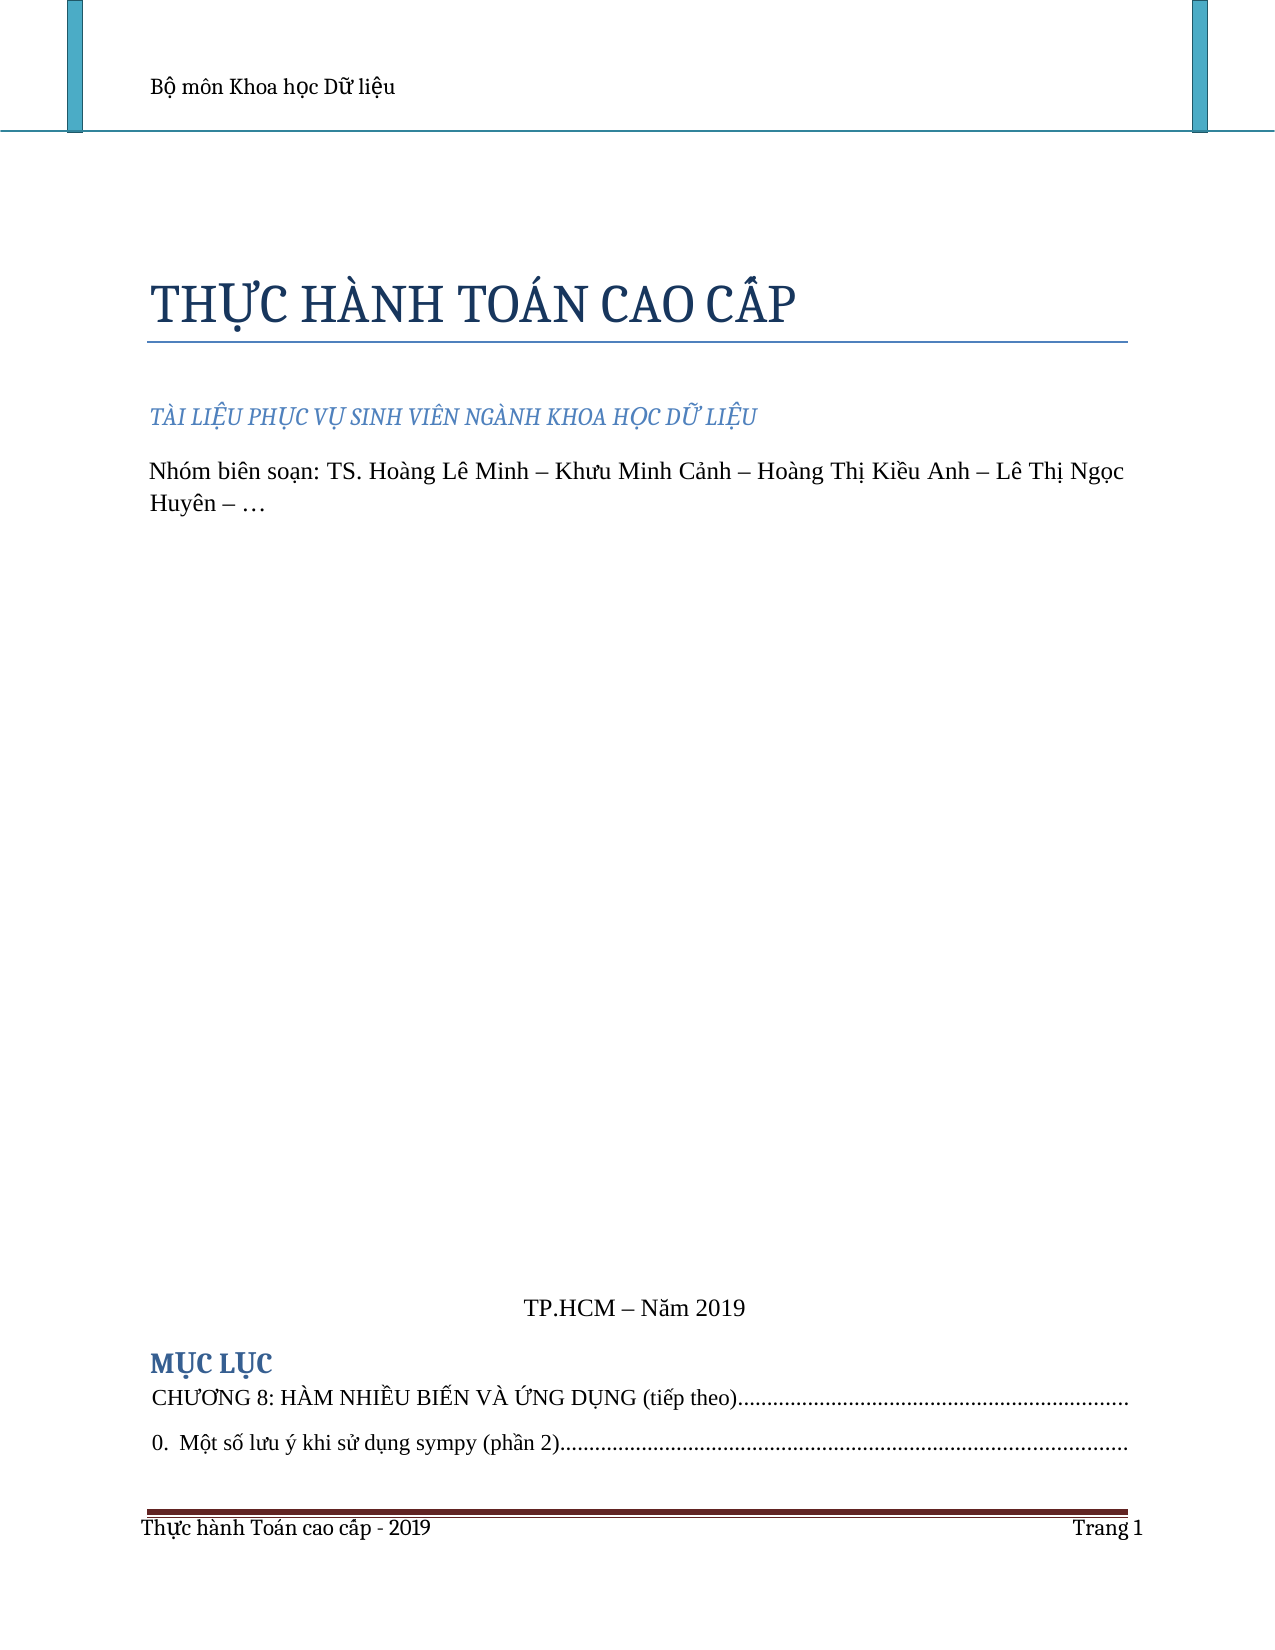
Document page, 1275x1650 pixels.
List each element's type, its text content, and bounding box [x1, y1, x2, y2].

text MỤC LỤC [150, 1347, 1147, 1381]
text Nhóm biên soạn: TS. Hoàng Lê Minh – Khưu Minh Cảnh – Hoàng Thị Kiều Anh – Lê Thị Ngọc Huyên – … [148, 456, 1127, 517]
text TP.HCM – Năm 2019 [141, 1293, 1147, 1322]
text TÀI LIỆU PHỤC VỤ SINH VIÊN NGÀNH KHOA HỌC DỮ LIỆU [150, 403, 1147, 432]
text THỰC HÀNH TOÁN CAO CẤP [150, 274, 1147, 336]
